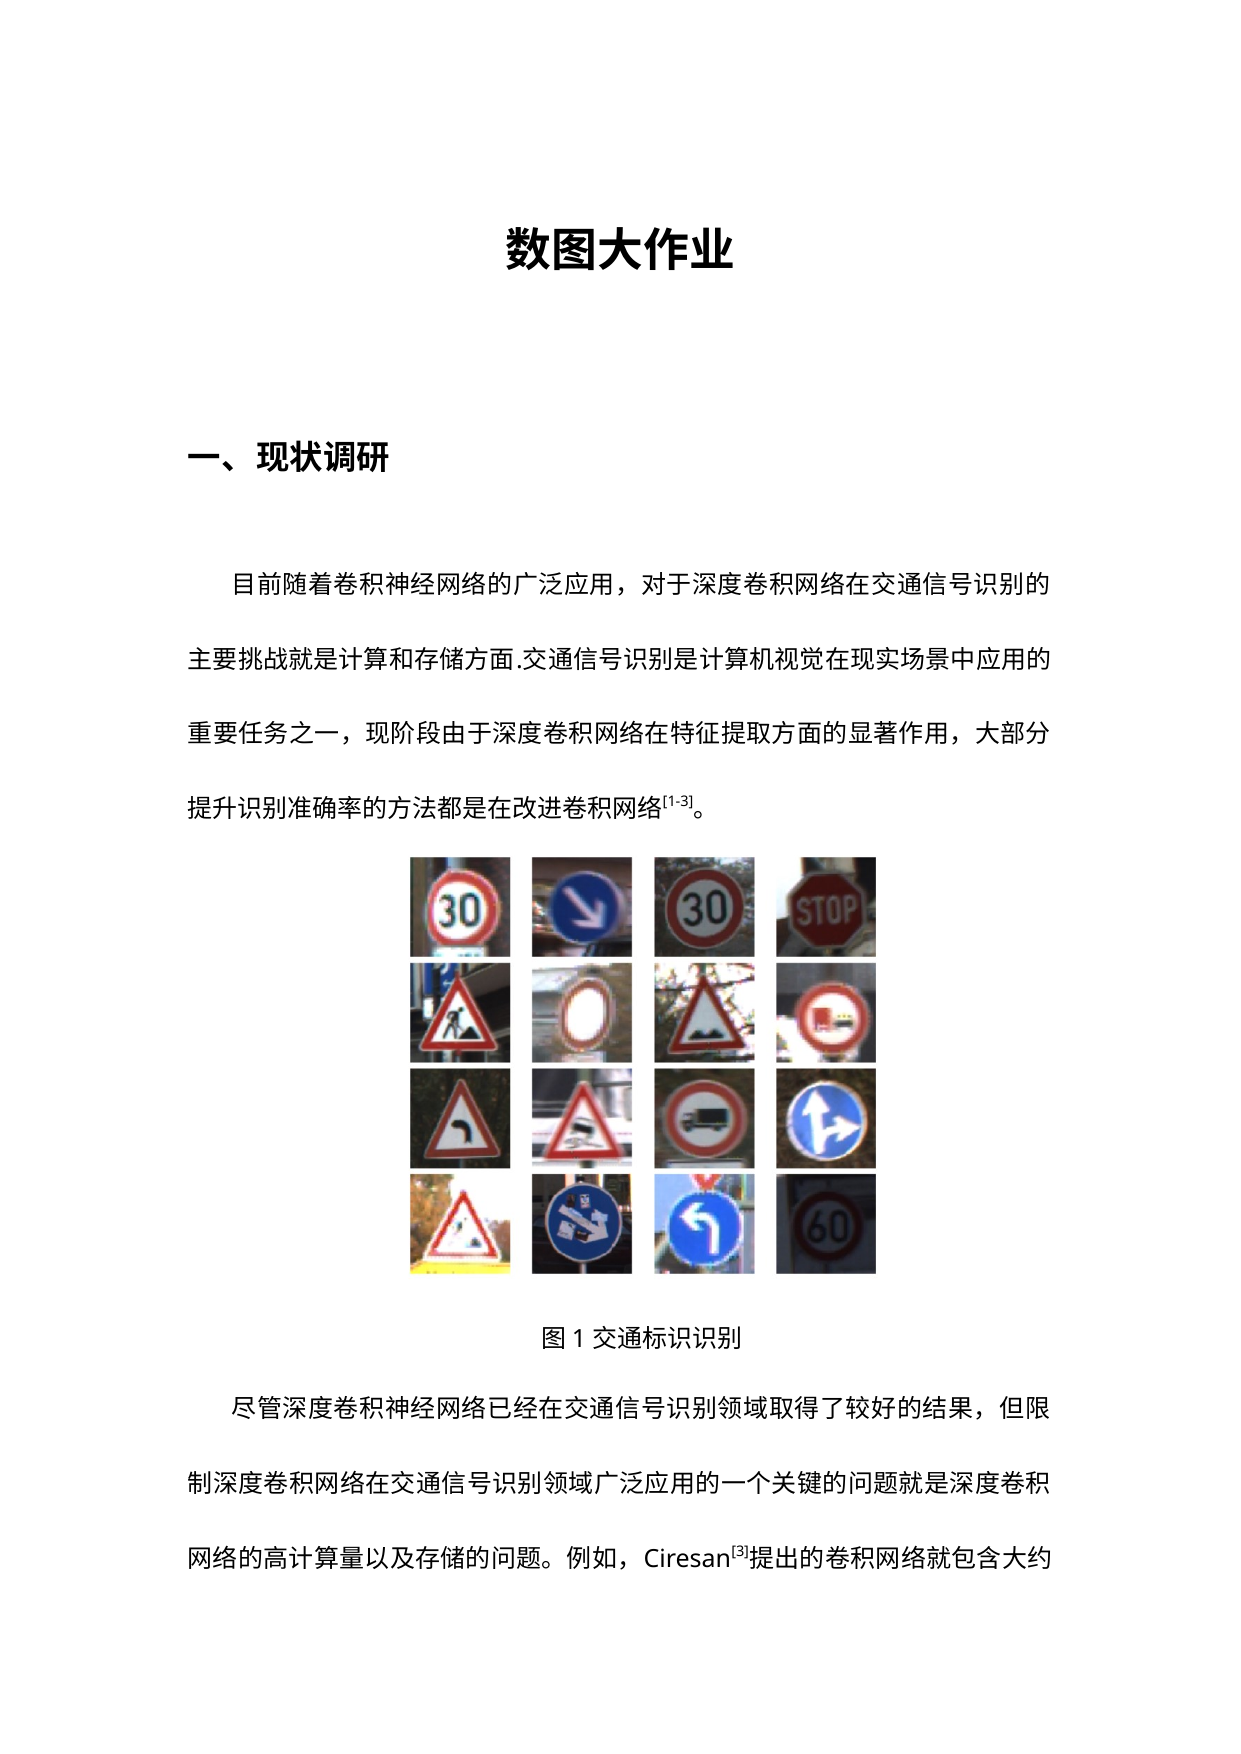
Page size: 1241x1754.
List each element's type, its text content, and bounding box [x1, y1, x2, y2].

text 目前随着卷积神经网络的广泛应用，对于深度卷积网络在交通信号识别的主要挑战就是计算和存储方面.交通信号识别是计算机视觉在现实场景中应用的重要任务之一，现阶段由于深度卷积网络在特征提取方面的显著作用，大部分提升识别准确率的方法都是在改进卷积网络[1-3]。 [187, 550, 1053, 839]
subtitle 现状调研 [187, 423, 1053, 488]
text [187, 1374, 1053, 1589]
picture [397, 844, 887, 1283]
subtitle 数图大作业 [187, 197, 1053, 295]
text 图1 交通标识识别 [187, 1304, 1053, 1369]
